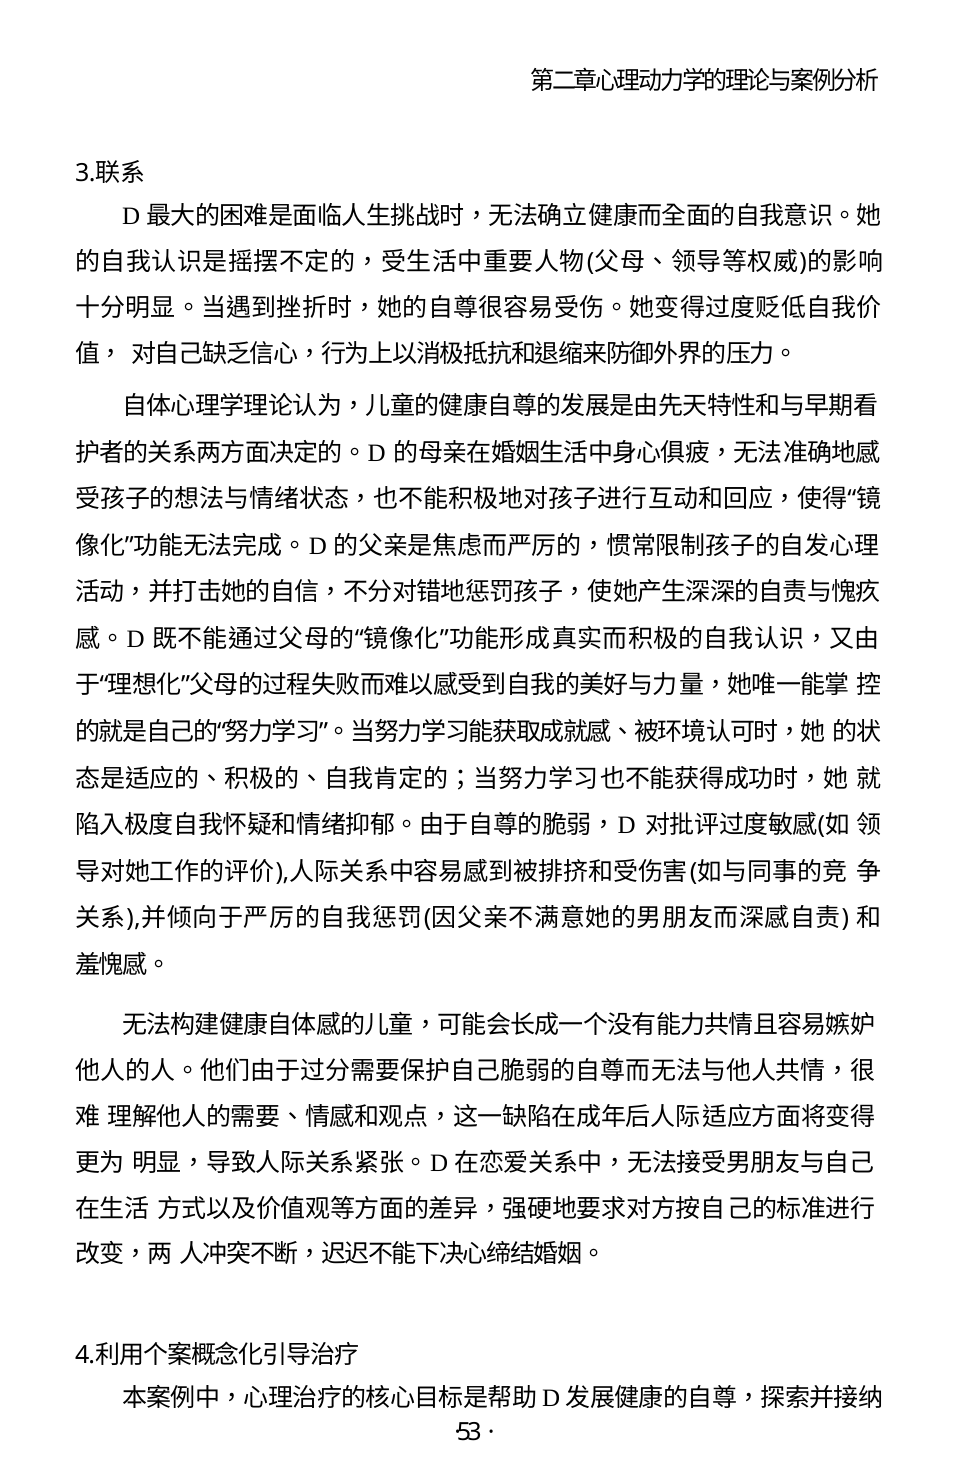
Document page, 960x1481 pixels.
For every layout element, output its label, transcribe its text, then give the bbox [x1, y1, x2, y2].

text 本案例中，心理治疗的核心目标是帮助D 发展健康的自尊，探索并接纳 [122, 1382, 883, 1413]
text 3.联系 [75, 156, 883, 188]
text 自体心理学理论认为，儿童的健康自尊的发展是由先天特性和与早期看 护者的关系两方面决定的。D 的母亲在婚姻生活中身心俱疲，无法准确地感 受孩子的想法与情绪状态，也不能积极地对孩子进行互动和回应，使得“镜 像化”功能无法完成。D 的父亲是焦虑而严厉的，惯常限制孩子的自发心理 活动，并打击她的自信，不分对错地惩罚孩子，使她产生深深的自责与愧疚 感。D 既不能通过父母的“镜像化”功能形成真实而积极的自我认识，又由 于“理想化”父母的过程失败而难以感受到自我的美好与力量，她唯一能掌 控的就是自己的“努力学习”。当努力学习能获取成就感、被环境认可时，她 的状态是适应的、积极的、自我肯定的；当努力学习也不能获得成功时，她 就陷入极度自我怀疑和情绪抑郁。由于自尊的脆弱，D 对批评过度敏感(如 领导对她工作的评价),人际关系中容易感到被排挤和受伤害(如与同事的竞 争关系),并倾向于严厉的自我惩罚(因父亲不满意她的男朋友而深感自责) 和羞愧感。 [75, 388, 882, 981]
text D 最大的困难是面临人生挑战时，无法确立健康而全面的自我意识。她 的自我认识是摇摆不定的，受生活中重要人物(父母、领导等权威)的影响 十分明显。当遇到挫折时，她的自尊很容易受伤。她变得过度贬低自我价值， 对自己缺乏信心，行为上以消极抵抗和退缩来防御外界的压力。 [75, 198, 883, 369]
text 4.利用个案概念化引导治疗 [75, 1339, 883, 1370]
text 无法构建健康自体感的儿童，可能会长成一个没有能力共情且容易嫉妒 他人的人。他们由于过分需要保护自己脆弱的自尊而无法与他人共情，很难 理解他人的需要、情感和观点，这一缺陷在成年后人际适应方面将变得更为 明显，导致人际关系紧张。D 在恋爱关系中，无法接受男朋友与自己在生活 方式以及价值观等方面的差异，强硬地要求对方按自己的标准进行改变，两 人冲突不断，迟迟不能下决心缔结婚姻。 [75, 1006, 876, 1270]
text 第二章心理动力学的理论与案例分析 [530, 64, 883, 95]
